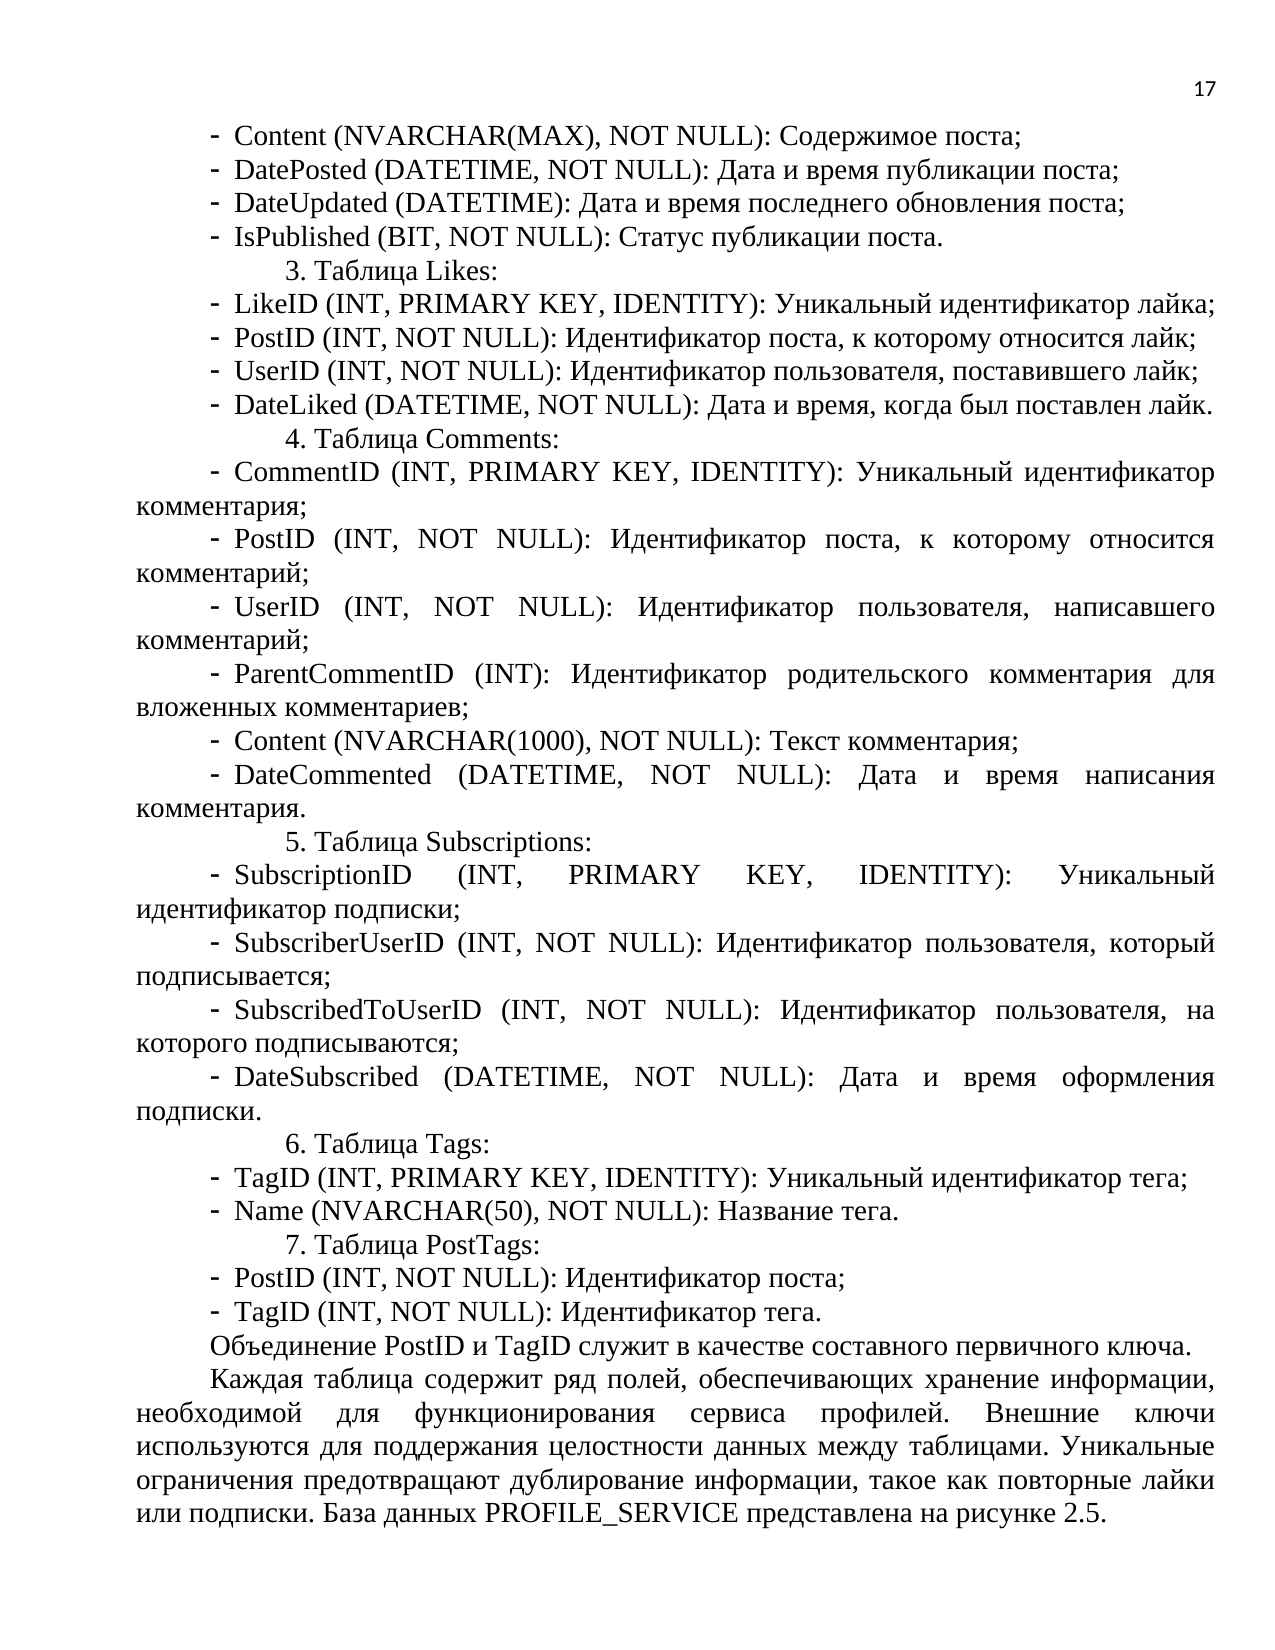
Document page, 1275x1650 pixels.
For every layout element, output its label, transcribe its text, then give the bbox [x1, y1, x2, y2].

list SubscribedToUserID (INT, NOT NULL): Идентификатор пользователя, на которого подписываются; [136, 992, 1216, 1059]
list LikeID (INT, PRIMARY KEY, IDENTITY): Уникальный идентификатор лайка; [136, 286, 1216, 320]
list CommentID (INT, PRIMARY KEY, IDENTITY): Уникальный идентификатор комментария; [136, 454, 1216, 522]
list DateSubscribed (DATETIME, NOT NULL): Дата и время оформления подписки. [136, 1059, 1216, 1126]
list UserID (INT, NOT NULL): Идентификатор пользователя, поставившего лайк; [136, 353, 1216, 387]
list TagID (INT, PRIMARY KEY, IDENTITY): Уникальный идентификатор тега; [136, 1160, 1216, 1193]
list Таблица Tags: [211, 1126, 1216, 1160]
list Таблица Likes: [211, 253, 1216, 286]
text Объединение PostID и TagID служит в качестве составного первичного ключа. [136, 1328, 1216, 1361]
text Каждая таблица содержит ряд полей, обеспечивающих хранение информации, необходимой для функционирования сервиса профилей. Внешние ключи используются для поддержания целостности данных между таблицами. Уникальные ограничения предотвращают дублирование информации, такое как повторные лайки или подписки. База данных PROFILE_SERVICE представлена на рисунке 2.5. [136, 1361, 1216, 1529]
list DatePosted (DATETIME, NOT NULL): Дата и время публикации поста; [136, 152, 1216, 185]
list PostID (INT, NOT NULL): Идентификатор поста, к которому относится комментарий; [136, 522, 1216, 589]
list PostID (INT, NOT NULL): Идентификатор поста; [136, 1261, 1216, 1294]
list PostID (INT, NOT NULL): Идентификатор поста, к которому относится лайк; [136, 320, 1216, 353]
list DateUpdated (DATETIME): Дата и время последнего обновления поста; [136, 185, 1216, 219]
list DateLiked (DATETIME, NOT NULL): Дата и время, когда был поставлен лайк. [136, 387, 1216, 421]
list Content (NVARCHAR(1000), NOT NULL): Текст комментария; [136, 723, 1216, 757]
list ParentCommentID (INT): Идентификатор родительского комментария для вложенных комментариев; [136, 656, 1216, 723]
list Таблица Comments: [211, 421, 1216, 454]
list IsPublished (BIT, NOT NULL): Статус публикации поста. [136, 219, 1216, 253]
list Name (NVARCHAR(50), NOT NULL): Название тега. [136, 1193, 1216, 1227]
list SubscriptionID (INT, PRIMARY KEY, IDENTITY): Уникальный идентификатор подписки; [136, 857, 1216, 925]
list UserID (INT, NOT NULL): Идентификатор пользователя, написавшего комментарий; [136, 589, 1216, 656]
list SubscriberUserID (INT, NOT NULL): Идентификатор пользователя, который подписывается; [136, 925, 1216, 992]
list TagID (INT, NOT NULL): Идентификатор тега. [136, 1294, 1216, 1328]
list Content (NVARCHAR(MAX), NOT NULL): Содержимое поста; [136, 118, 1216, 152]
list Таблица PostTags: [211, 1227, 1216, 1261]
list Таблица Subscriptions: [211, 824, 1216, 857]
list DateCommented (DATETIME, NOT NULL): Дата и время написания комментария. [136, 757, 1216, 824]
